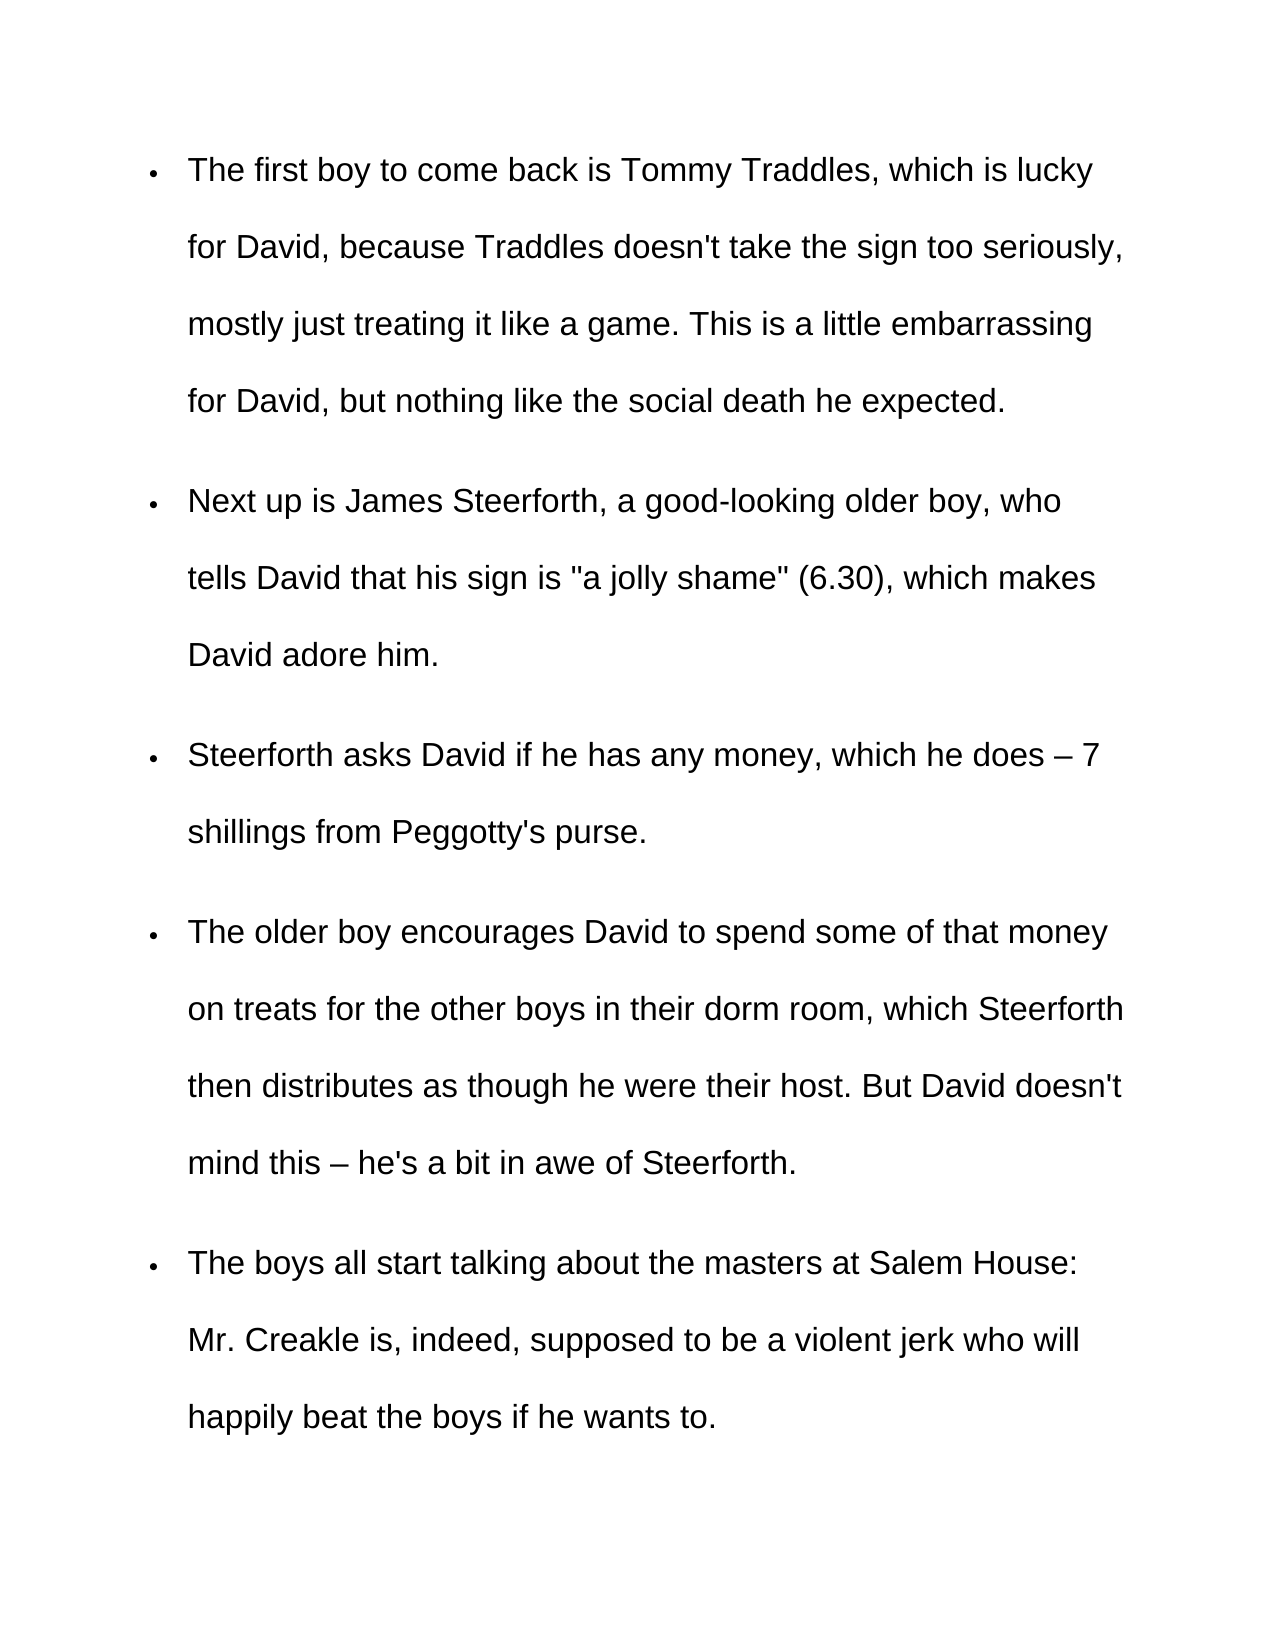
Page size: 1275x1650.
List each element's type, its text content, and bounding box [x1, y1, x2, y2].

list The boys all start talking about the masters at Salem House: Mr. Creakle is, indeed, supposed to be a violent jerk who will happily beat the boys if he wants to. [150, 1243, 1125, 1435]
list Next up is James Steerforth, a good-looking older boy, who tells David that his sign is "a jolly shame" (6.30), which makes David adore him. [150, 481, 1125, 673]
list The older boy encourages David to spend some of that money on treats for the other boys in their dorm room, which Steerforth then distributes as though he were their host. But David doesn't mind this – he's a bit in awe of Steerforth. [150, 912, 1125, 1181]
list The first boy to come back is Tommy Traddles, which is lucky for David, because Traddles doesn't take the sign too seriously, mostly just treating it like a game. This is a little embarrassing for David, but nothing like the social death he expected. [150, 150, 1125, 419]
list Steerforth asks David if he has any money, which he does – 7 shillings from Peggotty's purse. [150, 735, 1125, 850]
